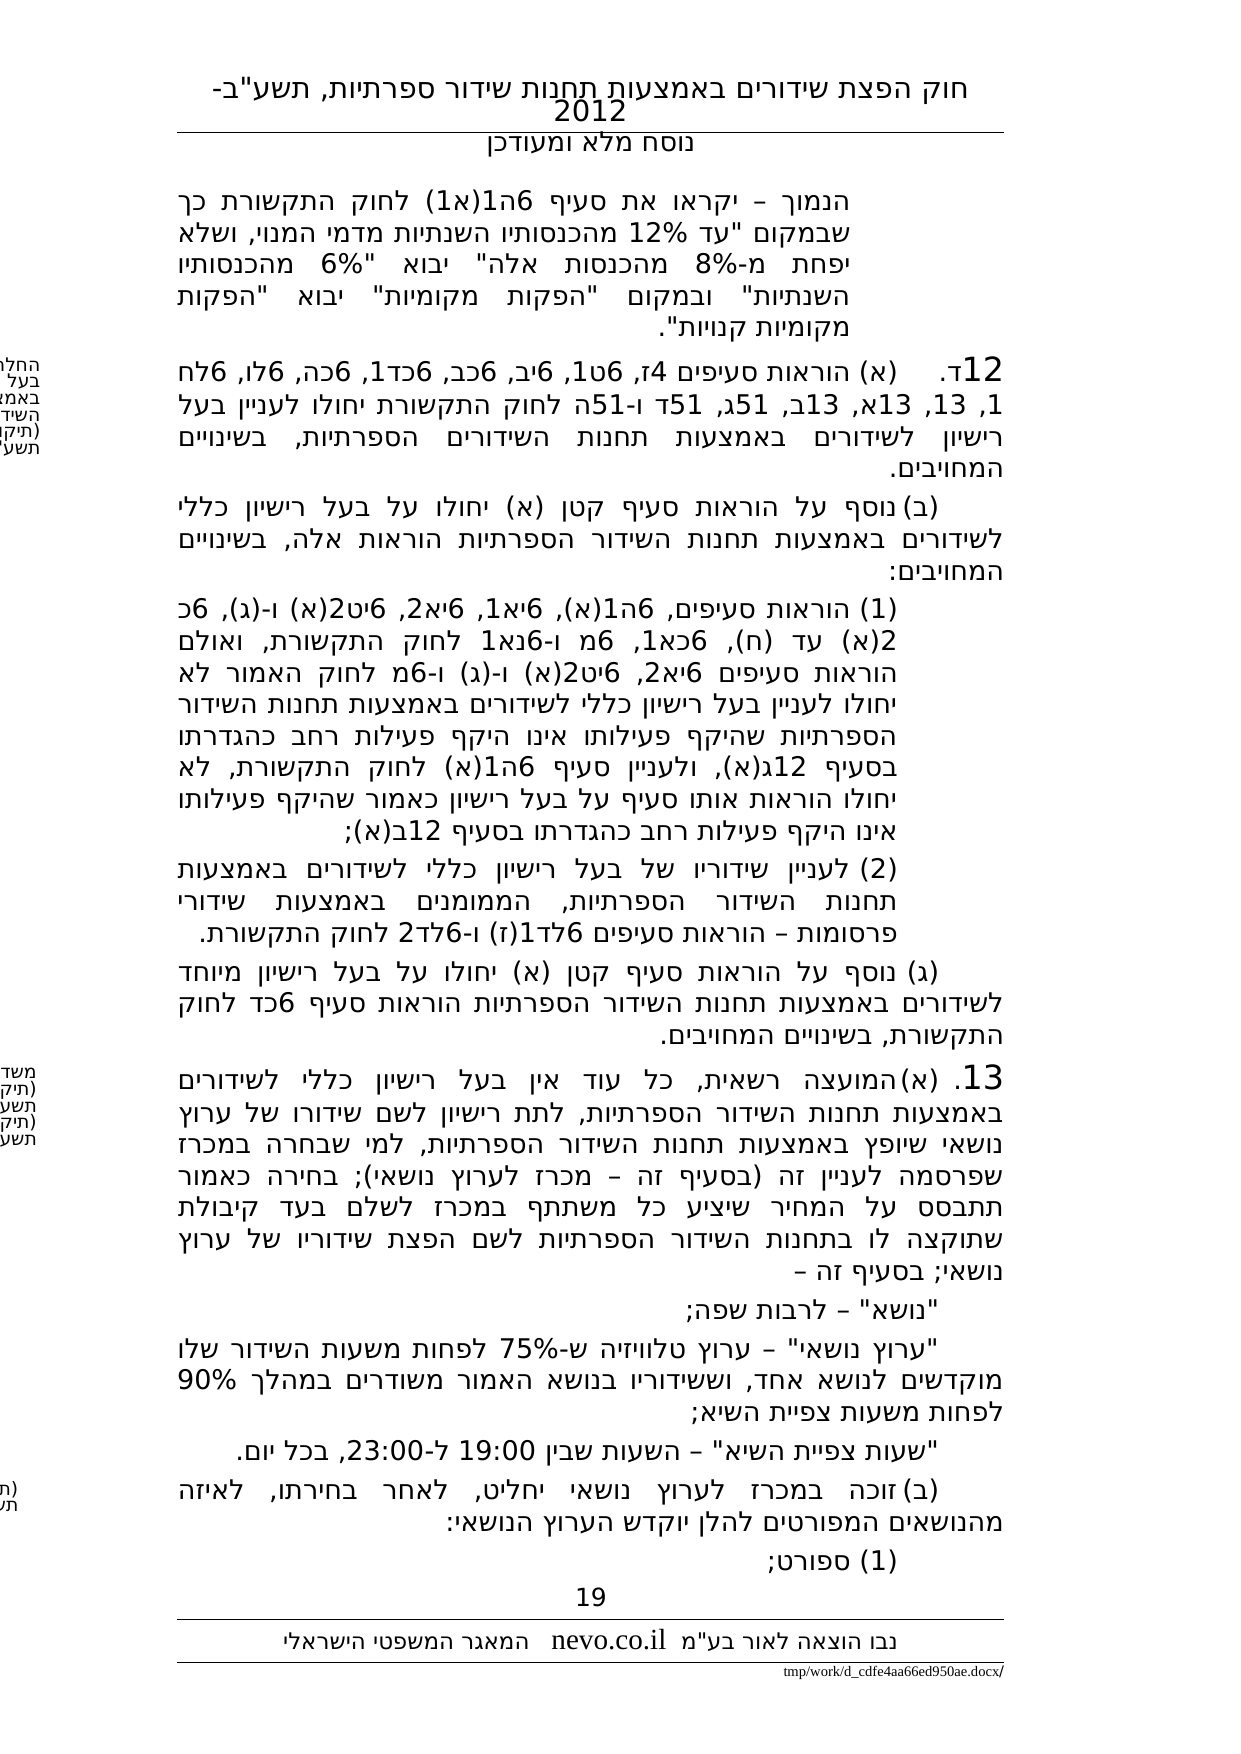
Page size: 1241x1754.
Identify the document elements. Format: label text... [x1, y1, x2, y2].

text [177, 185, 851, 343]
text (ב) זוכה במכרז לערוץ נושאי יחליט, לאחר בחירתו, לאיזה מהנושאים המפורטים להלן יוקדש הערוץ הנושאי: [177, 1474, 1004, 1537]
text (ב) נוסף על הוראות סעיף קטן (א) יחולו על בעל רישיון כללי לשידורים באמצעות תחנות השידור הספרתיות הוראות אלה, בשינויים המחויבים: [177, 492, 1004, 586]
text (ג) נוסף על הוראות סעיף קטן (א) יחולו על בעל רישיון מיוחד לשידורים באמצעות תחנות השידור הספרתיות הוראות סעיף 6כד לחוק התקשורת, בשינויים המחויבים. [177, 956, 1004, 1051]
text 12ד. (א) הוראות סעיפים 4ז, 6ט1, 6יב, 6כב, 6כד1, 6כה, 6לו, 6לח1, 13, 13א, 13ב, 51ג, 51ד ו-51ה לחוק התקשורת יחולו לעניין בעל רישיון לשידורים באמצעות תחנות השידורים הספרתיות, בשינויים המחויבים. [177, 351, 1004, 484]
text "שעות צפיית השיא" – השעות שבין 19:00 ל-23:00, בכל יום. [177, 1435, 1004, 1467]
text (1) הוראות סעיפים, 6ה1(א), 6יא1, 6יא2, 6יט2(א) ו-(ג), 6כ2(א) עד (ח), 6כא1, 6מ ו-6נא1 לחוק התקשורת, ואולם הוראות סעיפים 6יא2, 6יט2(א) ו-(ג) ו-6מ לחוק האמור לא יחולו לעניין בעל רישיון כללי לשידורים באמצעות תחנות השידור הספרתיות שהיקף פעילותו אינו היקף פעילות רחב כהגדרתו בסעיף 12ג(א), ולעניין סעיף 6ה1(א) לחוק התקשורת, לא יחולו הוראות אותו סעיף על בעל רישיון כאמור שהיקף פעילותו אינו היקף פעילות רחב כהגדרתו בסעיף 12ב(א); [177, 594, 898, 846]
text "נושא" – לרבות שפה; [177, 1294, 1004, 1326]
text "ערוץ נושאי" – ערוץ טלוויזיה ש-75% לפחות משעות השידור שלו מוקדשים לנושא אחד, וששידוריו בנושא האמור משודרים במהלך 90% לפחות משעות צפיית השיא; [177, 1333, 1004, 1428]
text 13. (א) המועצה רשאית, כל עוד אין בעל רישיון כללי לשידורים באמצעות תחנות השידור הספרתיות, לתת רישיון לשם שידורו של ערוץ נושאי שיופץ באמצעות תחנות השידור הספרתיות, למי שבחרה במכרז שפרסמה לעניין זה (בסעיף זה – מכרז לערוץ נושאי); בחירה כאמור תתבסס על המחיר שיציע כל משתתף במכרז לשלם בעד קיבולת שתוקצה לו בתחנות השידור הספרתיות לשם הפצת שידוריו של ערוץ נושאי; בסעיף זה – [177, 1058, 1004, 1286]
text (1) ספורט; [177, 1545, 898, 1576]
text (2) לעניין שידוריו של בעל רישיון כללי לשידורים באמצעות תחנות השידור הספרתיות, הממומנים באמצעות שידורי פרסומות – הוראות סעיפים 6לד1(ז) ו-6לד2 לחוק התקשורת. [177, 854, 898, 948]
